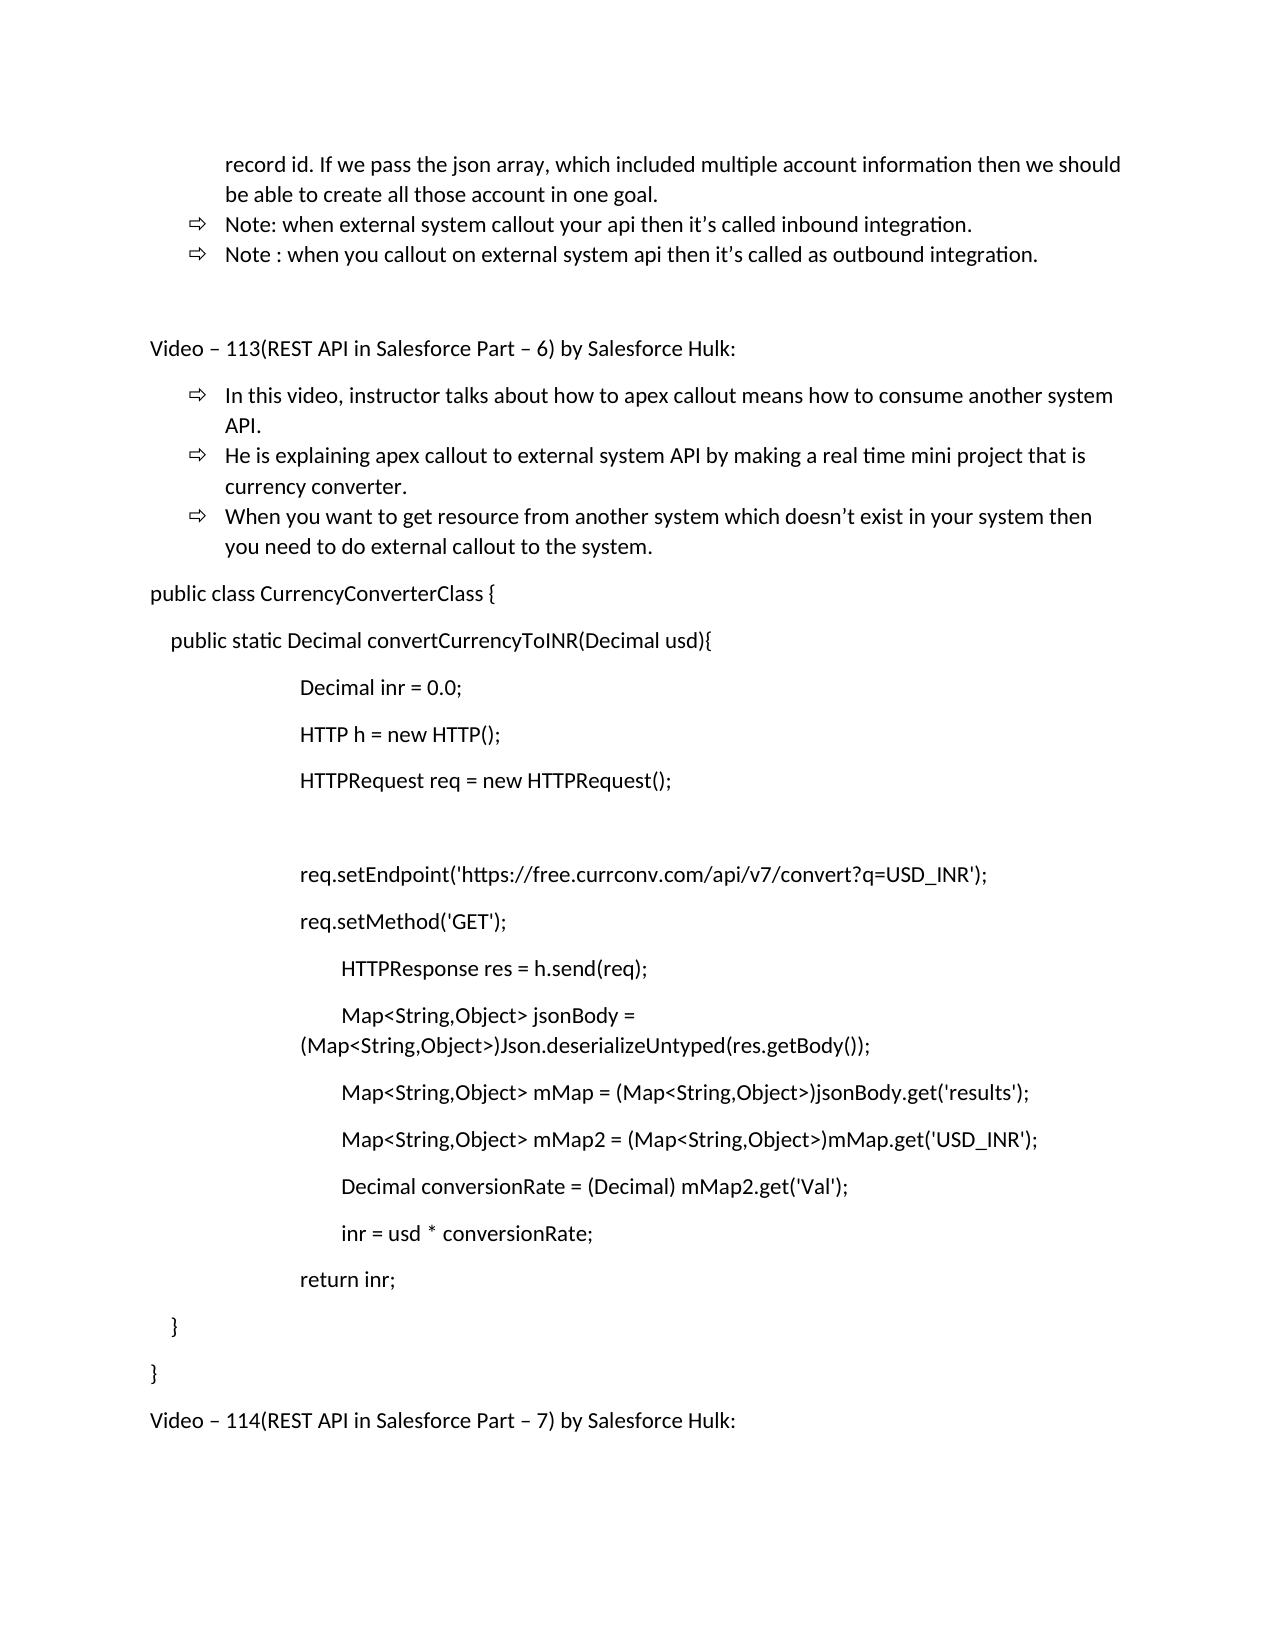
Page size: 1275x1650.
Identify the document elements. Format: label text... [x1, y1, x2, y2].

text HTTP h = new HTTP(); [150, 720, 1125, 748]
list In this video, instructor talks about how to apex callout means how to consume another system API. [187, 381, 1125, 439]
list He is explaining apex callout to external system API by making a real time mini project that is currency converter. [187, 442, 1125, 500]
text Decimal conversionRate = (Decimal) mMap2.get('Val'); [300, 1172, 1125, 1200]
text } [150, 1312, 1125, 1341]
text Decimal inr = 0.0; [150, 673, 1125, 701]
text req.setMethod('GET'); [300, 907, 1125, 935]
text Map<String,Object> jsonBody = (Map<String,Object>)Json.deserializeUntyped(res.getBody()); [300, 1001, 1125, 1059]
text } [150, 1359, 1125, 1387]
text return inr; [300, 1266, 1125, 1294]
text Map<String,Object> mMap = (Map<String,Object>)jsonBody.get('results'); [300, 1078, 1125, 1106]
text Video – 113(REST API in Salesforce Part – 6) by Salesforce Hulk: [150, 334, 1125, 362]
text HTTPResponse res = h.send(req); [300, 954, 1125, 982]
text public static Decimal convertCurrencyToINR(Decimal usd){ [150, 626, 1125, 654]
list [187, 150, 1125, 208]
text public class CurrencyConverterClass { [150, 579, 1125, 607]
list When you want to get resource from another system which doesn’t exist in your system then you need to do external callout to the system. [187, 502, 1125, 560]
text HTTPRequest req = new HTTPRequest(); [150, 767, 1125, 795]
list Note: when external system callout your api then it’s called inbound integration. [187, 210, 1125, 238]
text inr = usd * conversionRate; [300, 1219, 1125, 1247]
text req.setEndpoint('https://free.currconv.com/api/v7/convert?q=USD_INR'); [150, 860, 1125, 888]
text Map<String,Object> mMap2 = (Map<String,Object>)mMap.get('USD_INR'); [300, 1125, 1125, 1153]
text Video – 114(REST API in Salesforce Part – 7) by Salesforce Hulk: [150, 1406, 1125, 1434]
list Note : when you callout on external system api then it’s called as outbound integration. [187, 241, 1125, 269]
